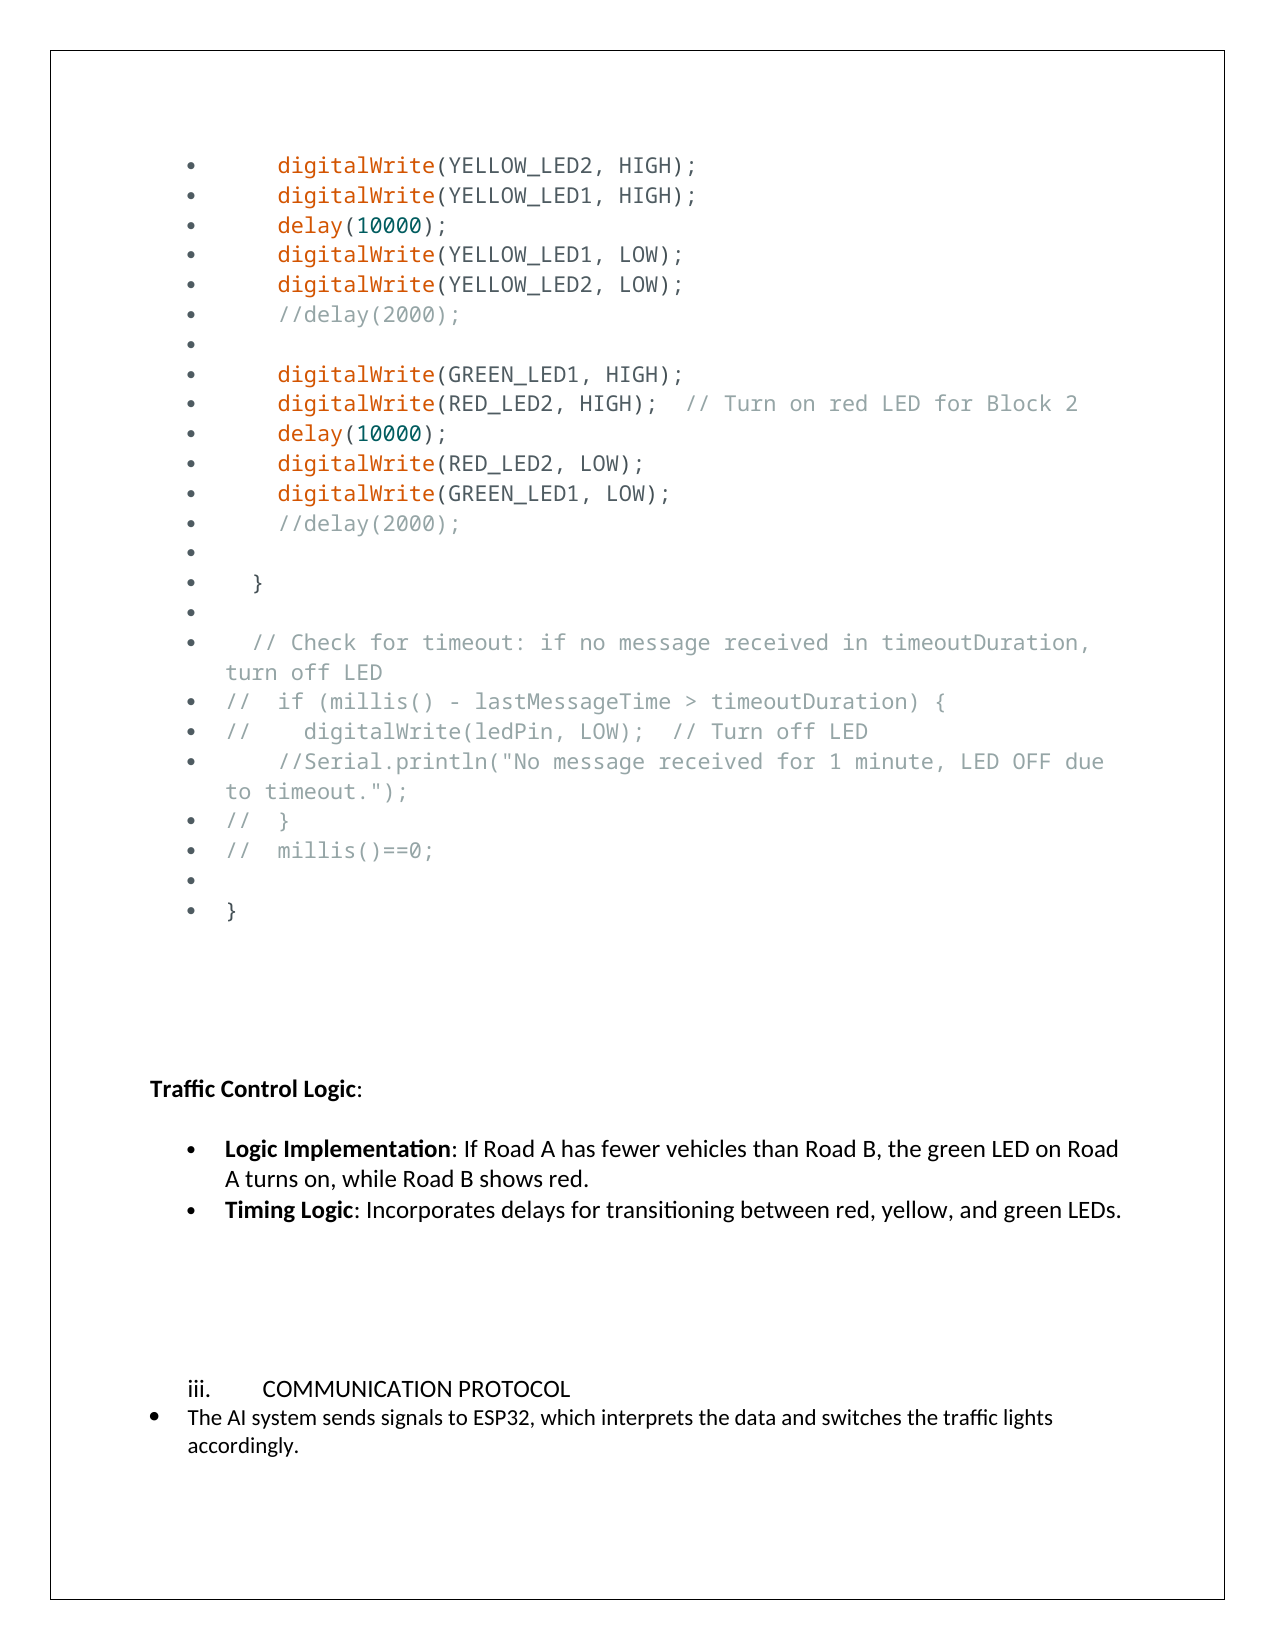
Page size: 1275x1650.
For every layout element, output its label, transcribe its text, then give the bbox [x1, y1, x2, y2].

list delay(10000); [187, 209, 1125, 239]
list // digitalWrite(ledPin, LOW); // Turn off LED [187, 716, 1125, 746]
list } [187, 895, 1125, 924]
list // if (millis() - lastMessageTime > timeoutDuration) { [187, 686, 1125, 716]
list COMMUNICATION PROTOCOL [187, 1373, 1125, 1403]
list digitalWrite(RED_LED2, LOW); [187, 448, 1125, 478]
list digitalWrite(RED_LED2, HIGH); // Turn on red LED for Block 2 [187, 388, 1125, 418]
list digitalWrite(GREEN_LED1, LOW); [187, 478, 1125, 507]
list // } [187, 805, 1125, 835]
list digitalWrite(YELLOW_LED1, HIGH); [187, 180, 1125, 209]
list //delay(2000); [187, 507, 1125, 537]
list // Check for timeout: if no message received in timeoutDuration, turn off LED [187, 627, 1125, 686]
list //Serial.println("No message received for 1 minute, LED OFF due to timeout."); [187, 746, 1125, 805]
list } [187, 567, 1125, 597]
list The AI system sends signals to ESP32, which interprets the data and switches the traffic lights accordingly. [150, 1403, 1125, 1459]
list digitalWrite(YELLOW_LED2, LOW); [187, 269, 1125, 299]
list digitalWrite(YELLOW_LED1, LOW); [187, 239, 1125, 269]
list // millis()==0; [187, 835, 1125, 865]
list delay(10000); [187, 418, 1125, 448]
list Timing Logic: Incorporates delays for transitioning between red, yellow, and green LEDs. [187, 1194, 1125, 1224]
list digitalWrite(GREEN_LED1, HIGH); [187, 358, 1125, 388]
list Logic Implementation: If Road A has fewer vehicles than Road B, the green LED on Road A turns on, while Road B shows red. [187, 1133, 1125, 1194]
list //delay(2000); [187, 299, 1125, 329]
text Traffic Control Logic: [150, 1073, 1125, 1104]
list digitalWrite(YELLOW_LED2, HIGH); [187, 150, 1125, 180]
